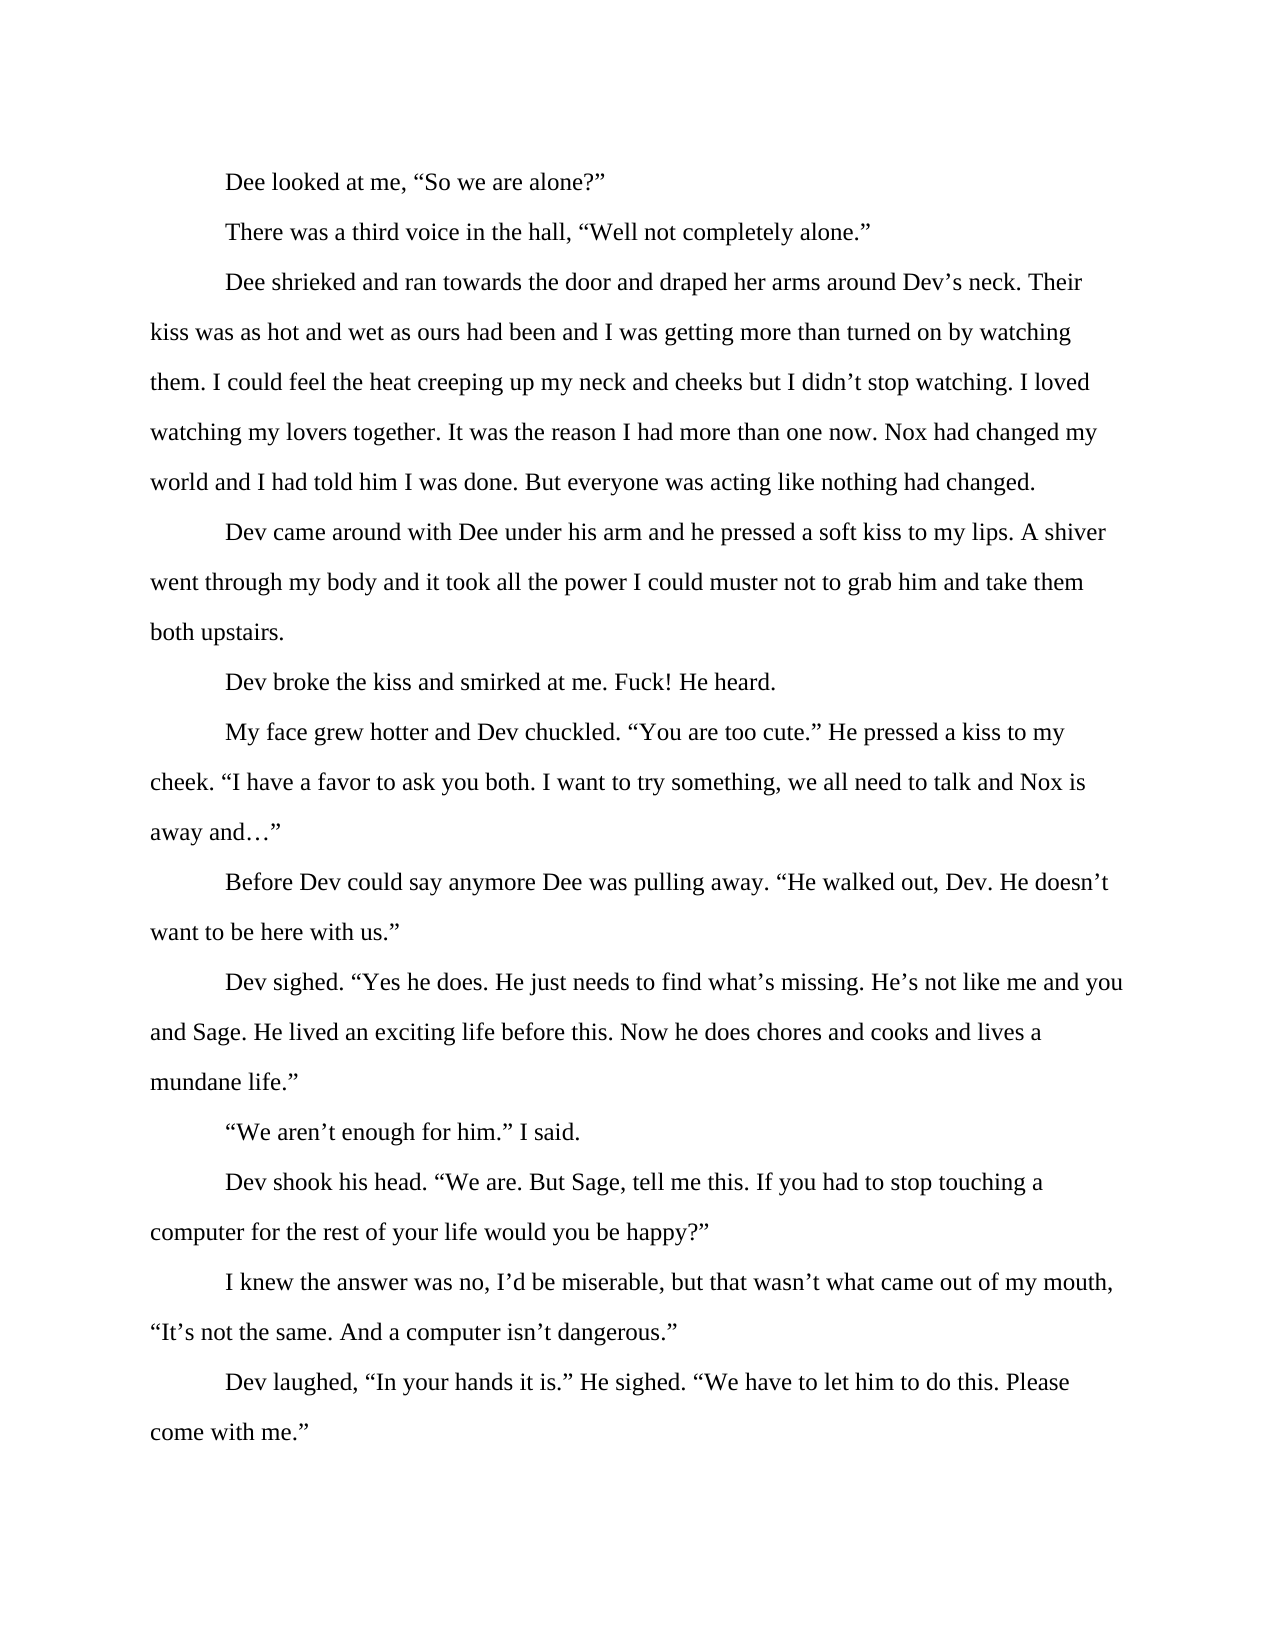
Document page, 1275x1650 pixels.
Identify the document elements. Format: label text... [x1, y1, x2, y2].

text Dev shook his head. “We are. But Sage, tell me this. If you had to stop touching a computer for the rest of your life would you be happy?” [150, 1150, 1125, 1250]
text Dev broke the kiss and smirked at me. Fuck! He heard. [150, 650, 1125, 700]
text Dev sighed. “Yes he does. He just needs to find what’s missing. He’s not like me and you and Sage. He lived an exciting life before this. Now he does chores and cooks and lives a mundane life.” [150, 950, 1125, 1100]
text There was a third voice in the hall, “Well not completely alone.” [150, 200, 1125, 250]
text Dee looked at me, “So we are alone?” [150, 150, 1125, 200]
text My face grew hotter and Dev chuckled. “You are too cute.” He pressed a kiss to my cheek. “I have a favor to ask you both. I want to try something, we all need to talk and Nox is away and…” [150, 700, 1125, 850]
text “We aren’t enough for him.” I said. [150, 1100, 1125, 1150]
text I knew the answer was no, I’d be miserable, but that wasn’t what came out of my mouth, “It’s not the same. And a computer isn’t dangerous.” [150, 1250, 1125, 1350]
text Dev laughed, “In your hands it is.” He sighed. “We have to let him to do this. Please come with me.” [150, 1350, 1125, 1450]
text Before Dev could say anymore Dee was pulling away. “He walked out, Dev. He doesn’t want to be here with us.” [150, 850, 1125, 950]
text Dev came around with Dee under his arm and he pressed a soft kiss to my lips. A shiver went through my body and it took all the power I could muster not to grab him and take them both upstairs. [150, 500, 1125, 650]
text Dee shrieked and ran towards the door and draped her arms around Dev’s neck. Their kiss was as hot and wet as ours had been and I was getting more than turned on by watching them. I could feel the heat creeping up my neck and cheeks but I didn’t stop watching. I loved watching my lovers together. It was the reason I had more than one now. Nox had changed my world and I had told him I was done. But everyone was acting like nothing had changed. [150, 250, 1125, 500]
